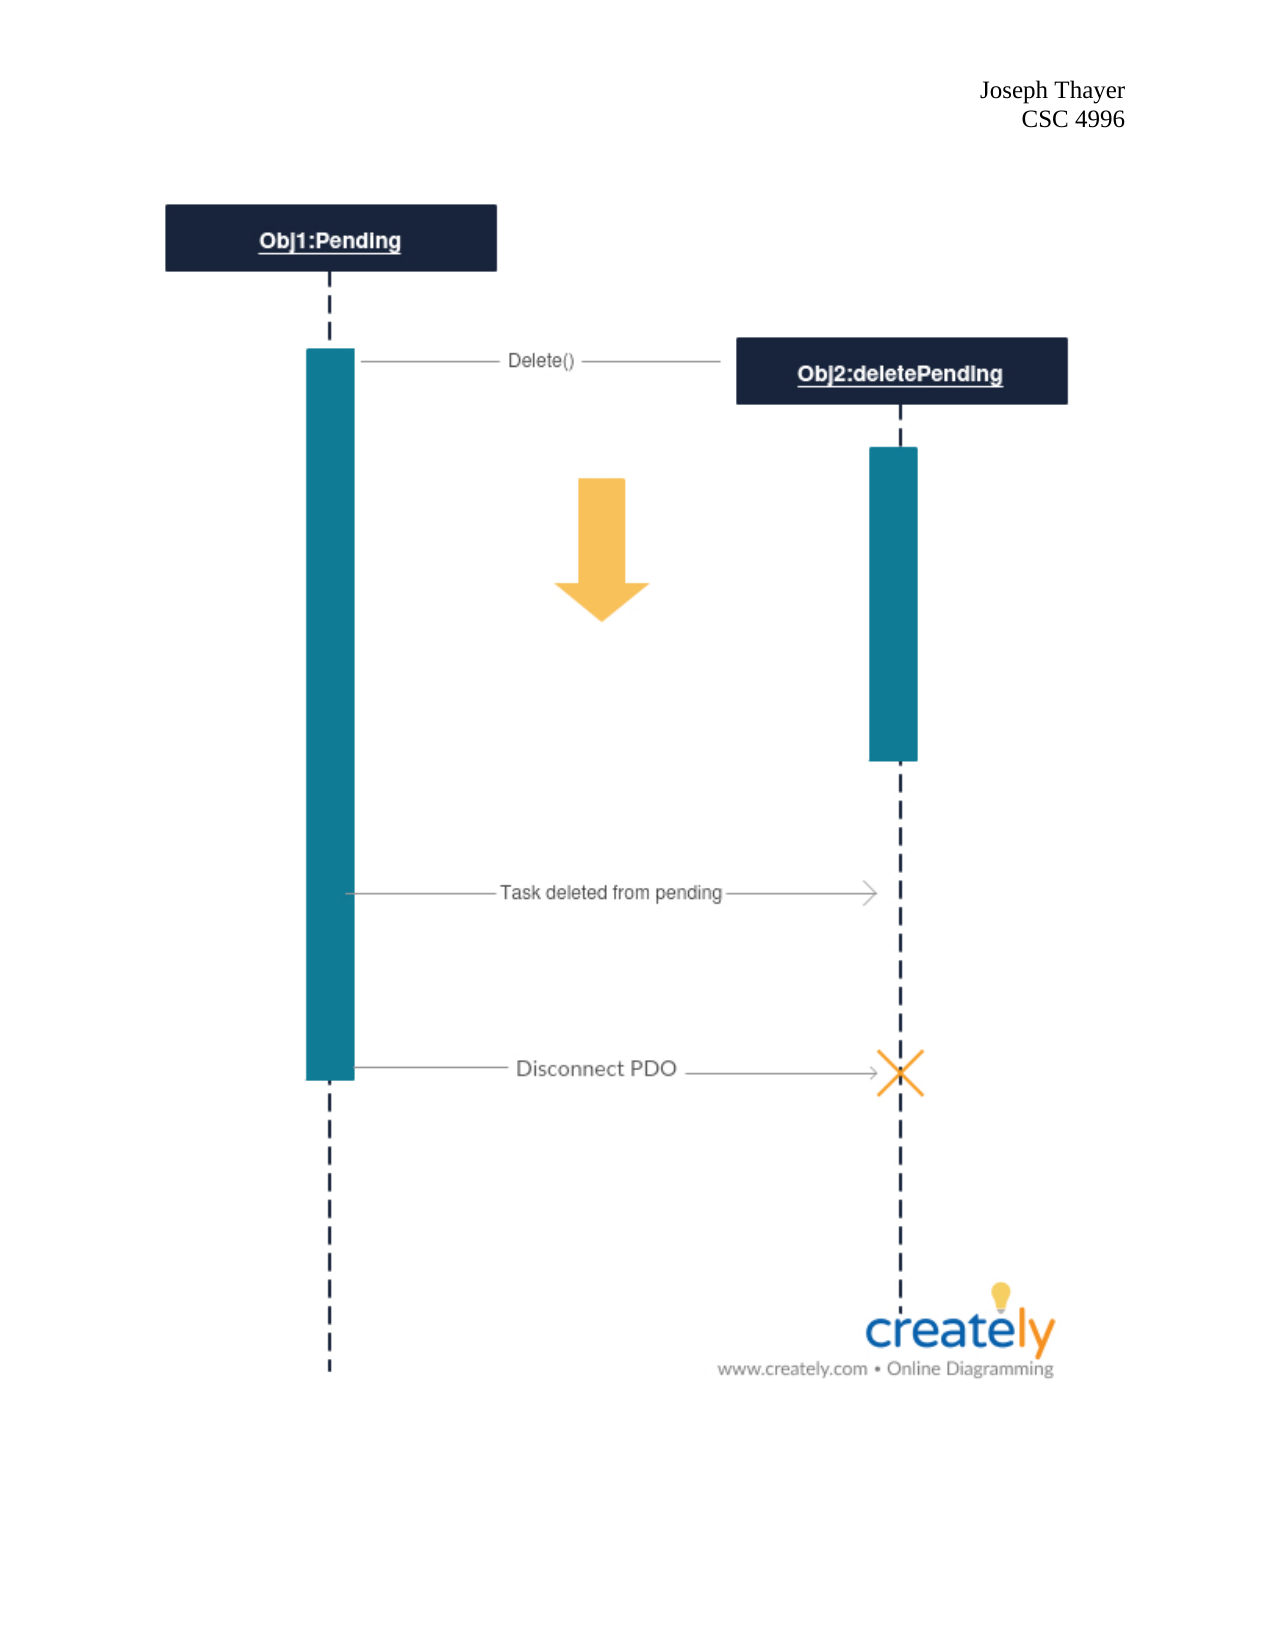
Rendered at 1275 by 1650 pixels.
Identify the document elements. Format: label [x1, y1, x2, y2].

picture [150, 190, 1075, 1394]
